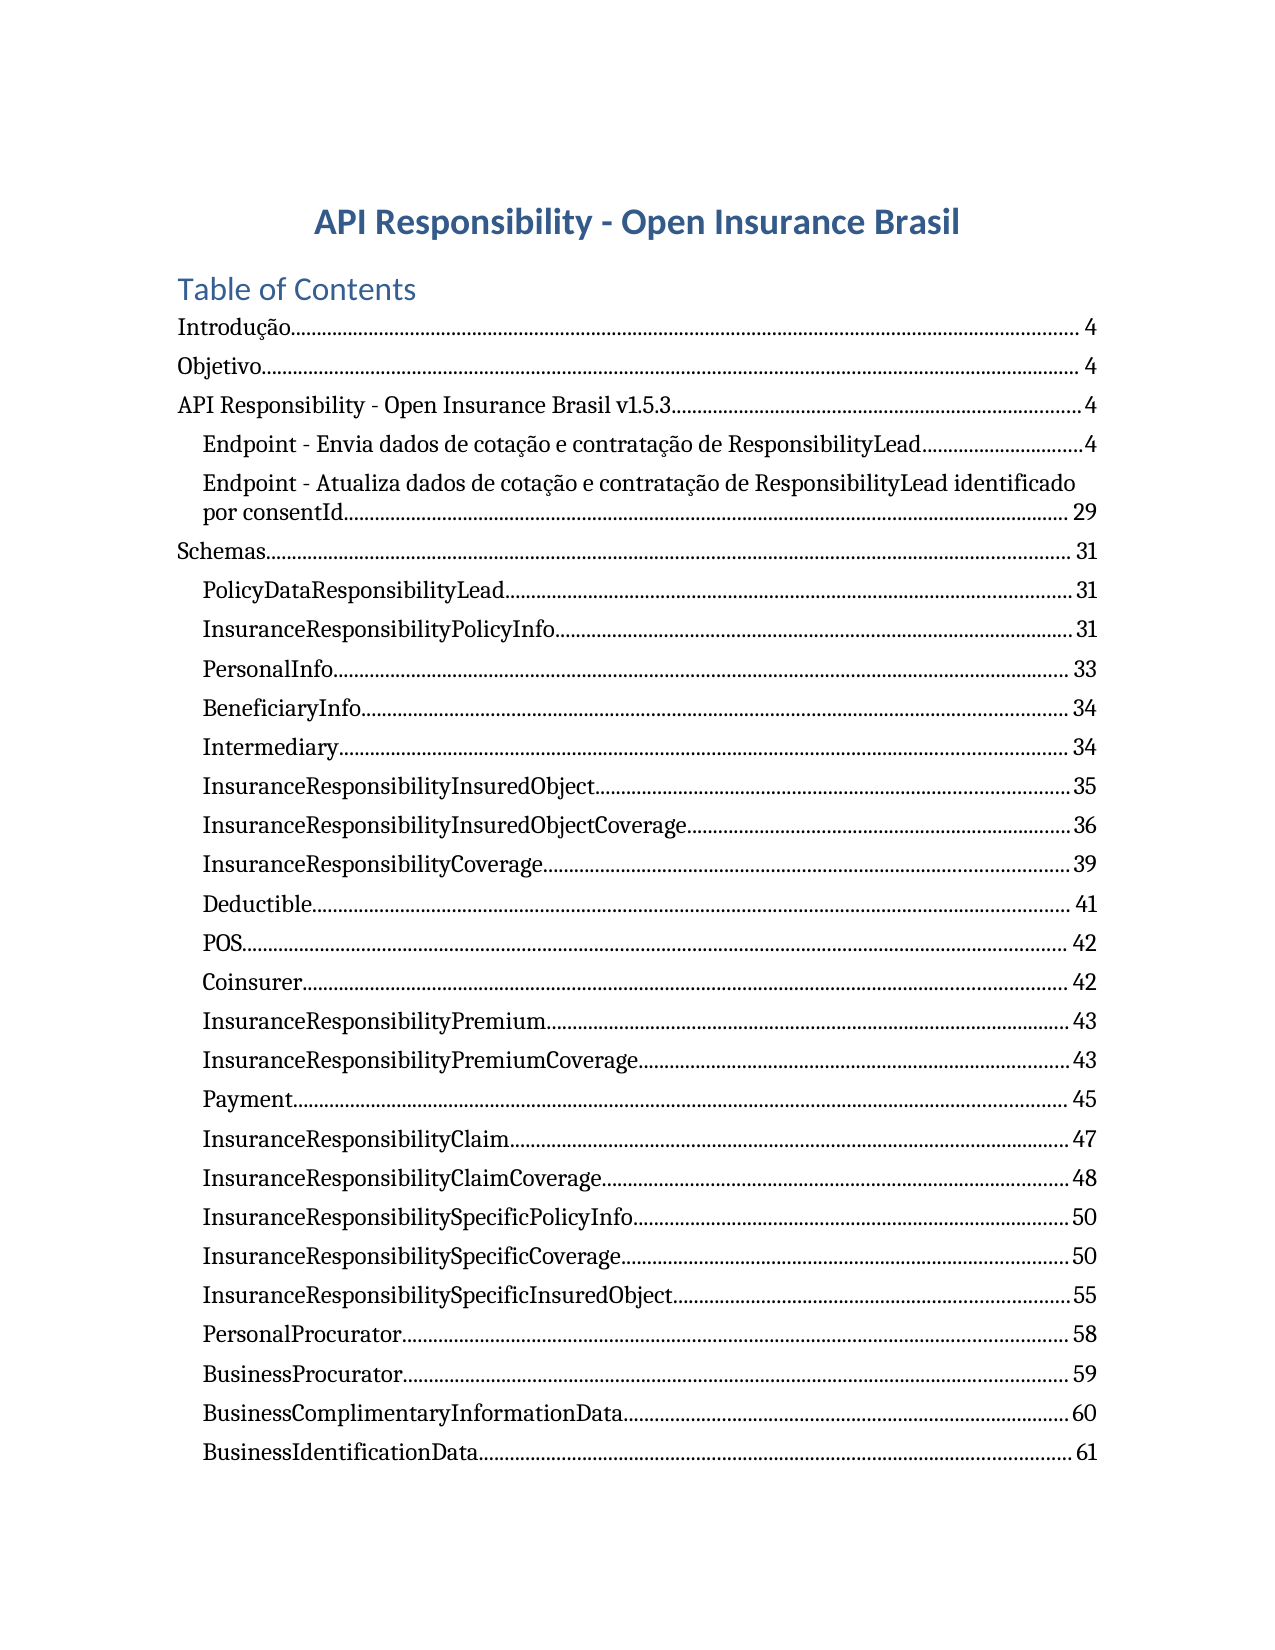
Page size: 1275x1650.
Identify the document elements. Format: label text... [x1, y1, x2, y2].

title API Responsibility - Open Insurance Brasil [177, 198, 1098, 243]
